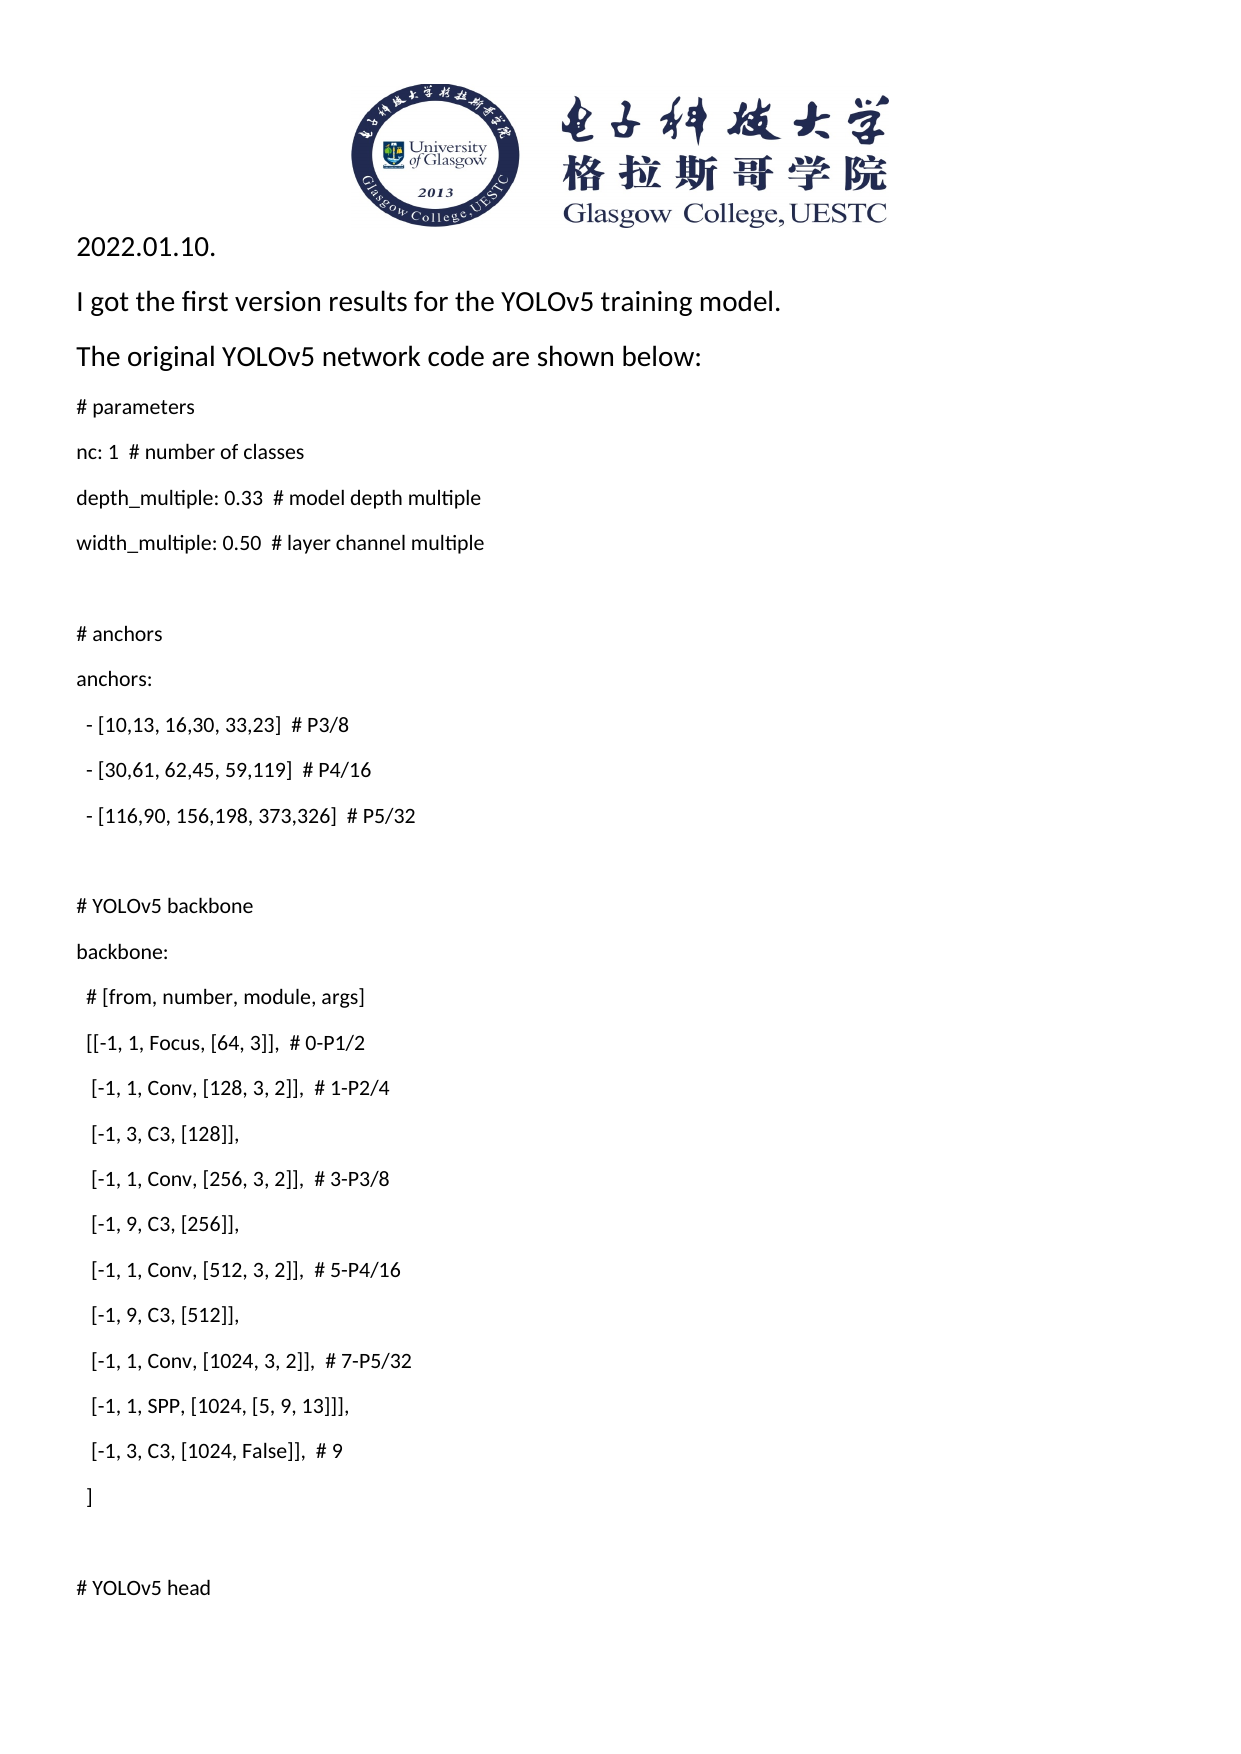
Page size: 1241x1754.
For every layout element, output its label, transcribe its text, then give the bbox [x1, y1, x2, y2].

text 2022.01.10. [76, 228, 1164, 263]
text anchors: [76, 666, 1164, 692]
text - [30,61, 62,45, 59,119] # P4/16 [76, 756, 1164, 783]
text [-1, 1, Conv, [128, 3, 2]], # 1-P2/4 [76, 1074, 1164, 1101]
text [-1, 1, Conv, [256, 3, 2]], # 3-P3/8 [76, 1165, 1164, 1192]
picture [351, 84, 889, 228]
text width_multiple: 0.50 # layer channel multiple [76, 529, 1164, 556]
text # parameters [76, 393, 1164, 420]
text nc: 1 # number of classes [76, 438, 1164, 465]
text [-1, 1, SPP, [1024, [5, 9, 13]]], [76, 1392, 1164, 1419]
text backbone: [76, 938, 1164, 965]
text [[-1, 1, Focus, [64, 3]], # 0-P1/2 [76, 1029, 1164, 1056]
text # anchors [76, 620, 1164, 647]
text [-1, 9, C3, [512]], [76, 1301, 1164, 1328]
text - [116,90, 156,198, 373,326] # P5/32 [76, 802, 1164, 828]
text # YOLOv5 backbone [76, 893, 1164, 919]
text [-1, 3, C3, [128]], [76, 1120, 1164, 1146]
text # YOLOv5 head [76, 1574, 1164, 1601]
text # [from, number, module, args] [76, 983, 1164, 1010]
text [-1, 1, Conv, [1024, 3, 2]], # 7-P5/32 [76, 1347, 1164, 1373]
text [-1, 3, C3, [1024, False]], # 9 [76, 1438, 1164, 1464]
text [-1, 9, C3, [256]], [76, 1211, 1164, 1237]
text [-1, 1, Conv, [512, 3, 2]], # 5-P4/16 [76, 1256, 1164, 1283]
text - [10,13, 16,30, 33,23] # P3/8 [76, 711, 1164, 738]
text I got the first version results for the YOLOv5 training model. [76, 283, 1164, 318]
text The original YOLOv5 network code are shown below: [76, 338, 1164, 373]
text ] [76, 1483, 1164, 1510]
text depth_multiple: 0.33 # model depth multiple [76, 484, 1164, 511]
